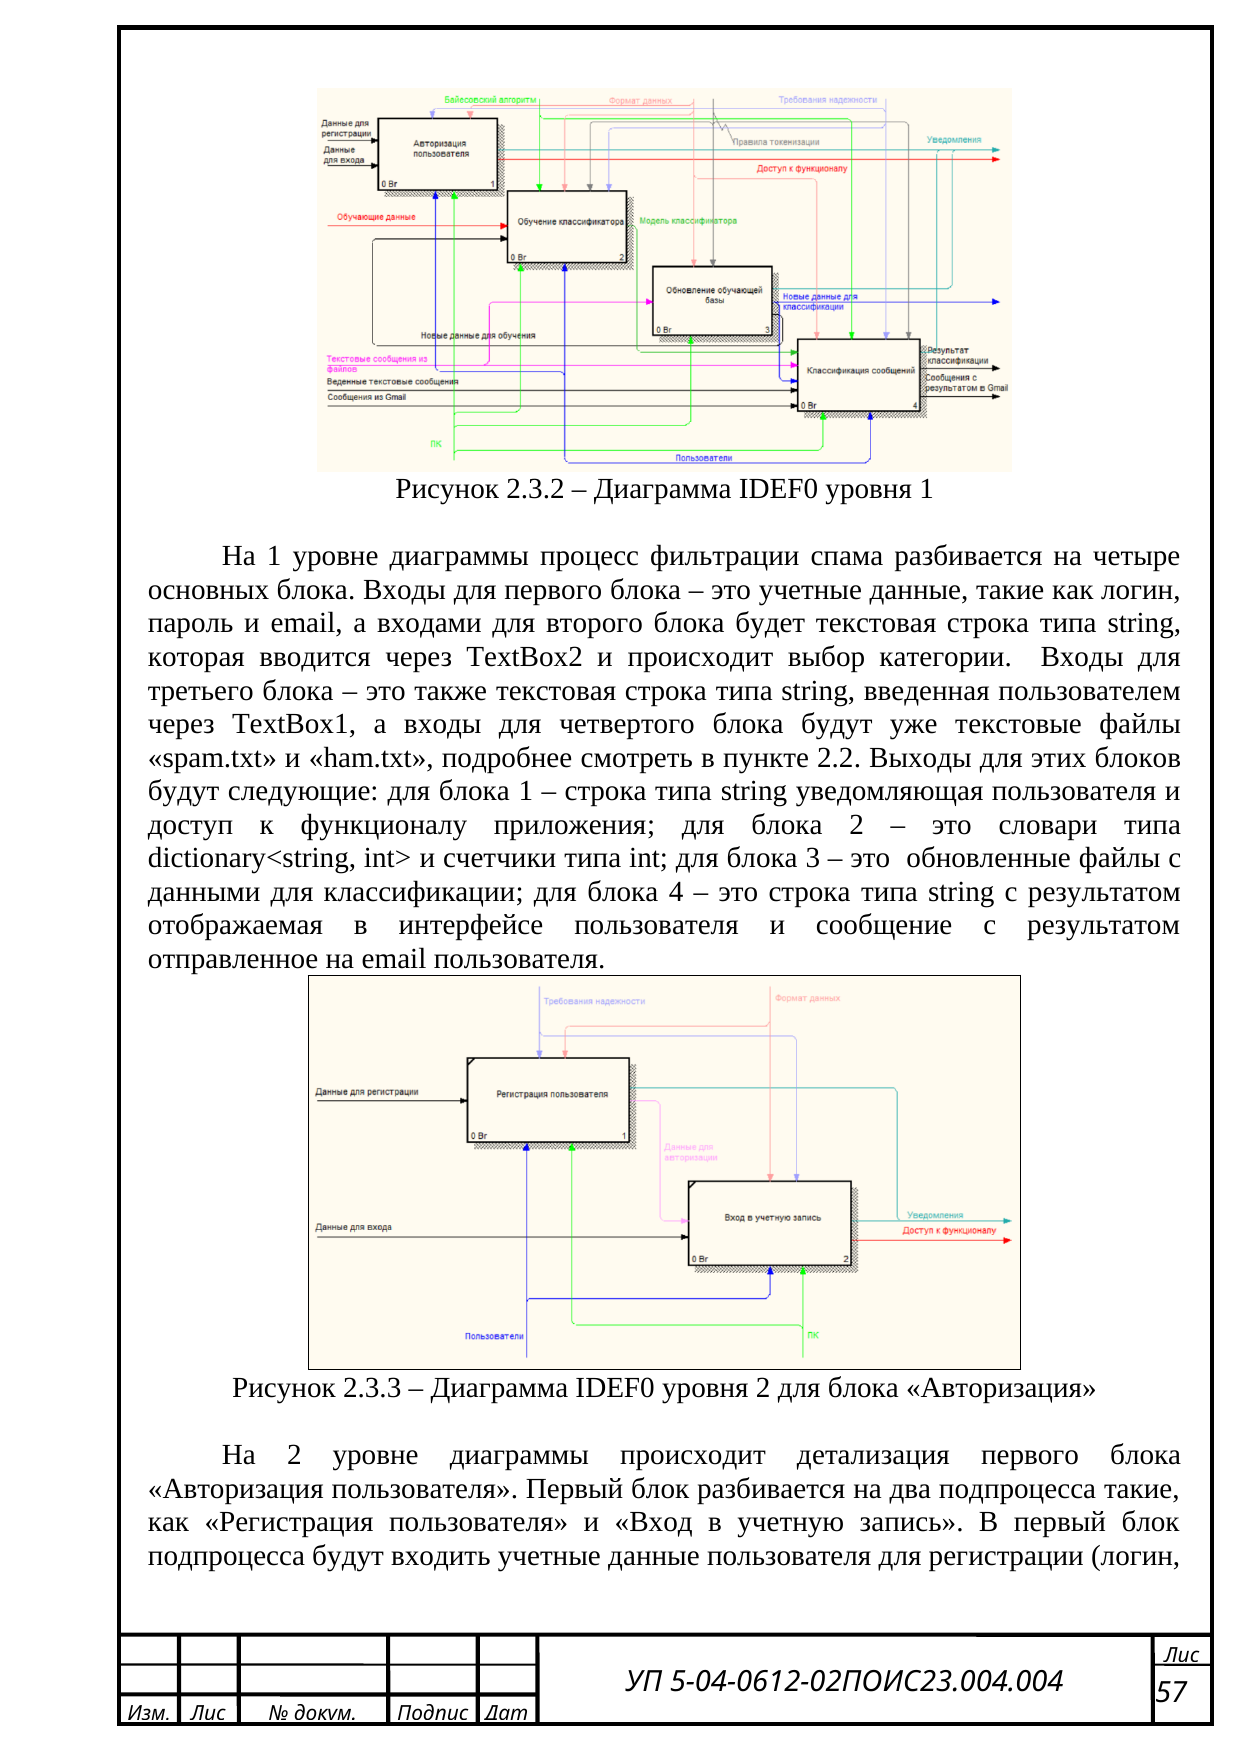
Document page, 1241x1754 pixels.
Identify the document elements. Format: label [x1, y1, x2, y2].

picture [309, 976, 1020, 1369]
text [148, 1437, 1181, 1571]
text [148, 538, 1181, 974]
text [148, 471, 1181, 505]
picture [317, 88, 1012, 472]
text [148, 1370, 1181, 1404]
